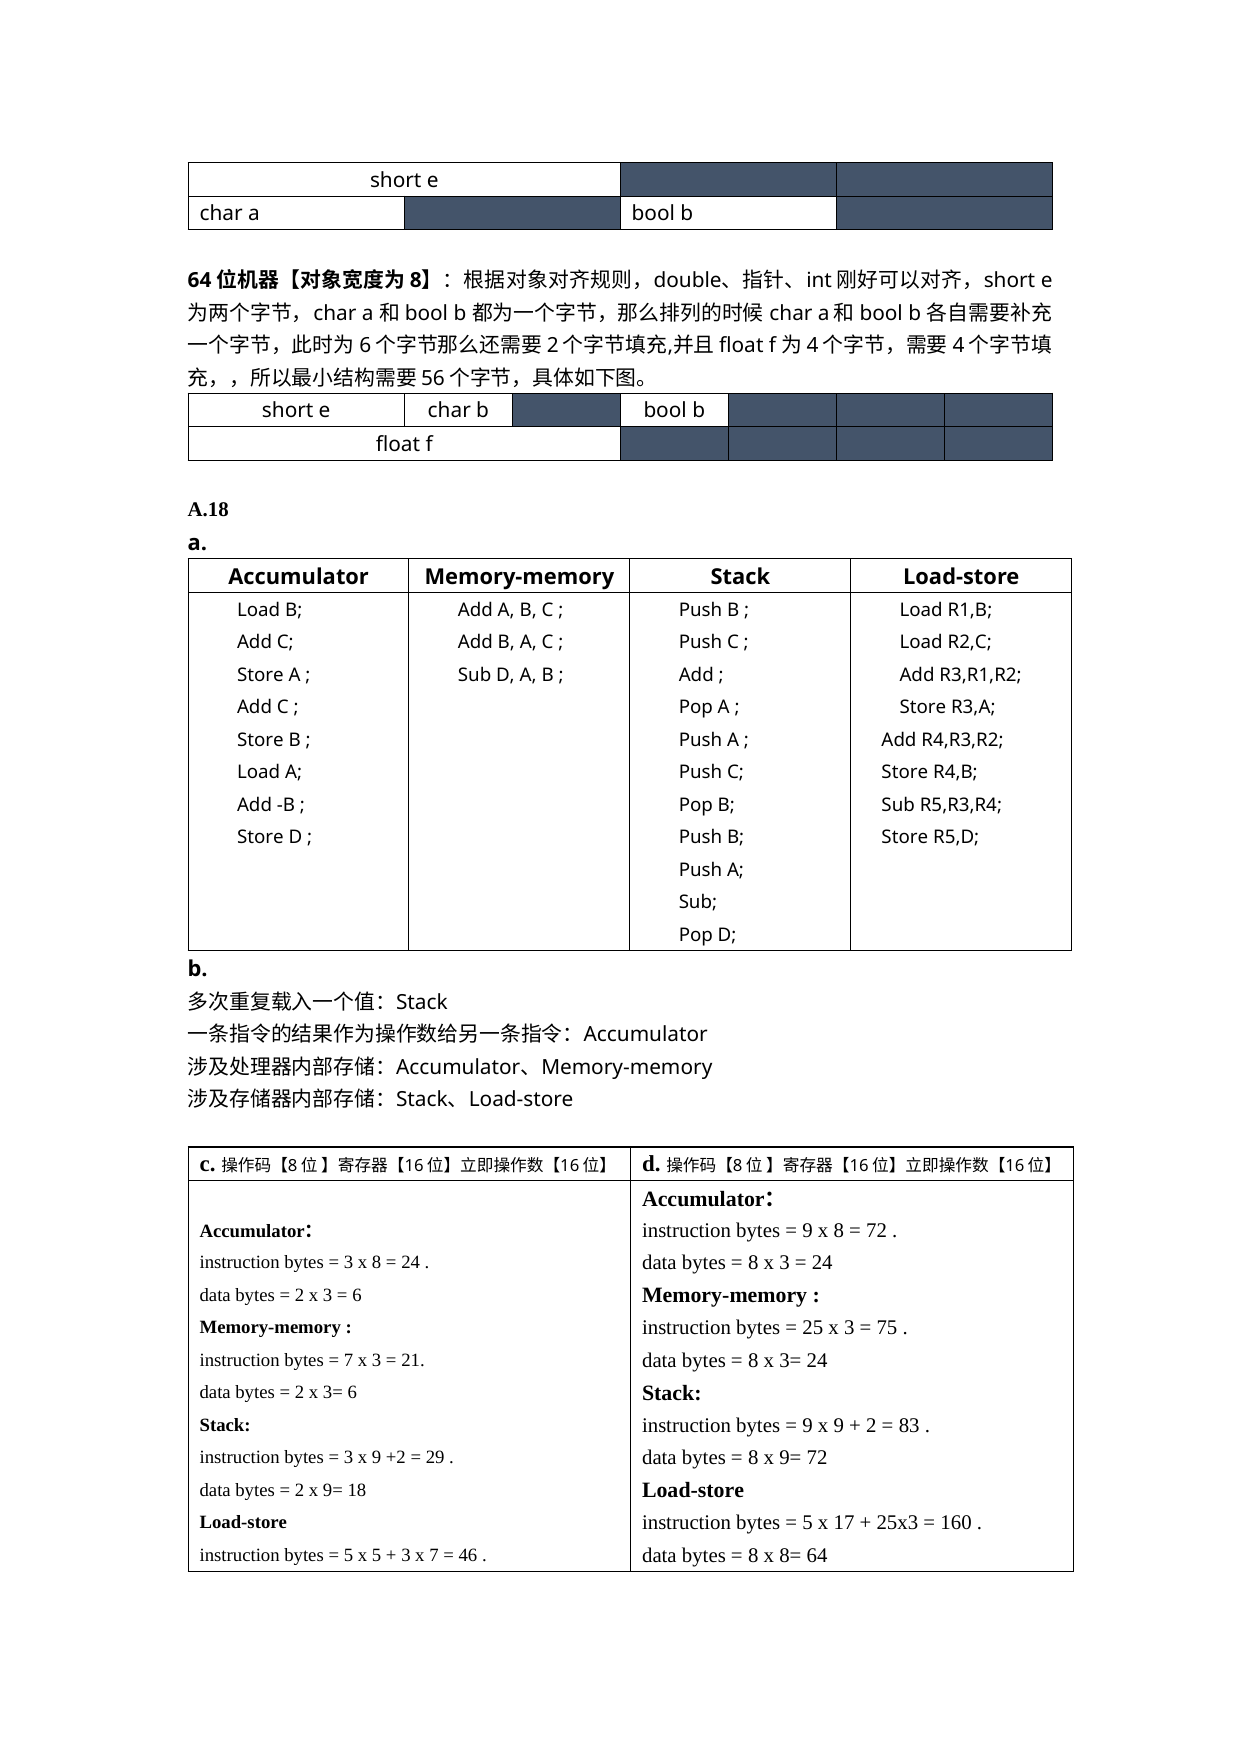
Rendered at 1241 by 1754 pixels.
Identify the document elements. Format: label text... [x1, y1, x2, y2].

table_cell [837, 427, 944, 460]
table_cell Add A, B, C ; Add B, A, C ; Sub D, A, B ; [409, 593, 629, 950]
table_cell [621, 427, 728, 460]
table_header [621, 163, 836, 196]
text b. [187, 951, 1053, 984]
table_header short e [189, 394, 404, 426]
table_header Accumulator [189, 559, 408, 592]
table_cell bool b [621, 197, 836, 229]
table_cell [729, 427, 836, 460]
table_header [513, 394, 620, 426]
text 多次重复载入一个值：Stack [187, 984, 1053, 1016]
table_header d. 操作码【8位 】寄存器【16位】立即操作数【16位】 [631, 1148, 1073, 1180]
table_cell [189, 1181, 630, 1571]
table_cell Push B ; Push C ; Add ; Pop A ; Push A ; Push C; Pop B; Push B; Push A; Sub; Pop D; [630, 593, 850, 950]
text 涉及存储器内部存储：Stack、Load-store [187, 1081, 1053, 1114]
table_header short e [189, 163, 620, 196]
table_header Memory-memory [409, 559, 629, 592]
table_header bool b [621, 394, 728, 426]
text 64位机器【对象宽度为8】：根据对象对齐规则，double、指针、int刚好可以对齐，short e为两个字节，char a 和 bool b 都为一个字节，那么排列的时候char a和 bool b 各自需要补充一个字节，此时为6个字节那么还需要2个字节填充,并且float f 为4个字节，需要4个字节填充，，所以最小结构需要56个字节，具体如下图。 [187, 263, 1053, 393]
table_header [837, 394, 944, 426]
table_cell [405, 197, 620, 229]
table_cell Load R1,B; Load R2,C; Add R3,R1,R2; Store R3,A; Add R4,R3,R2; Store R4,B; Sub R5,R3,R4; Store R5,D; [851, 593, 1071, 950]
table_cell [945, 427, 1052, 460]
text 涉及处理器内部存储：Accumulator、Memory-memory [187, 1049, 1053, 1081]
table_header Stack [630, 559, 850, 592]
table_cell char a [189, 197, 404, 229]
table_header Load-store [851, 559, 1071, 592]
text A.18 [187, 493, 1053, 526]
table_header [837, 163, 1052, 196]
table_header [729, 394, 836, 426]
table_header c. 操作码【8位 】寄存器【16位】立即操作数【16位】 [189, 1148, 630, 1180]
table_header char b [405, 394, 512, 426]
table_cell float f [189, 427, 620, 460]
table_header [945, 394, 1052, 426]
table_cell [837, 197, 1052, 229]
text 一条指令的结果作为操作数给另一条指令：Accumulator [187, 1016, 1053, 1049]
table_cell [631, 1181, 1073, 1571]
table_cell Load B; Add C; Store A ; Add C ; Store B ; Load A; Add -B ; Store D ; [189, 593, 408, 950]
text a. [187, 526, 1053, 558]
